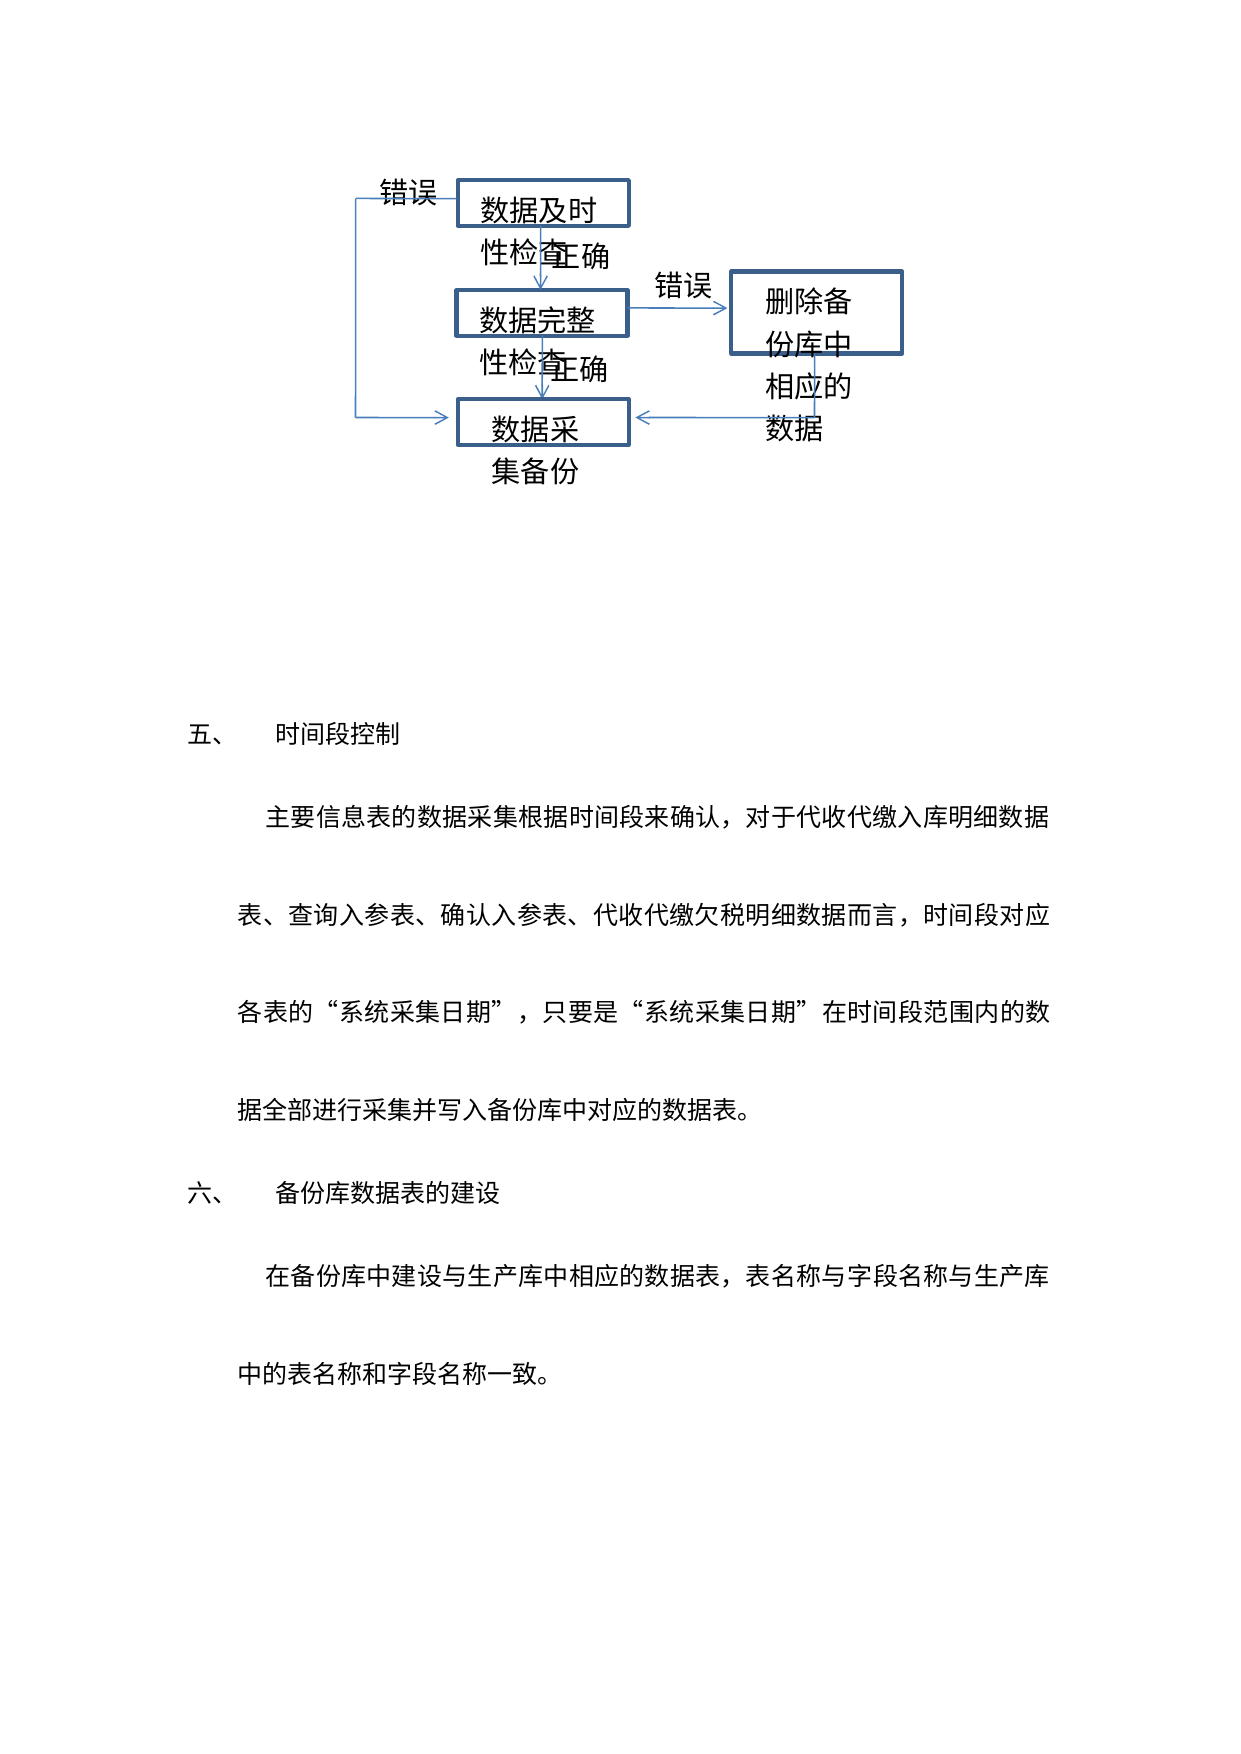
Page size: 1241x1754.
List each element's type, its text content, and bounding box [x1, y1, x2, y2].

list 时间段控制 [187, 700, 1053, 765]
list 在备份库中建设与生产库中相应的数据表，表名称与字段名称与生产库中的表名称和字段名称一致。 [237, 1242, 1053, 1405]
list 主要信息表的数据采集根据时间段来确认，对于代收代缴入库明细数据表、查询入参表、确认入参表、代收代缴欠税明细数据而言，时间段对应各表的“系统采集日期”，只要是“系统采集日期”在时间段范围内的数据全部进行采集并写入备份库中对应的数据表。 [237, 783, 1053, 1141]
list 备份库数据表的建设 [187, 1159, 1053, 1224]
